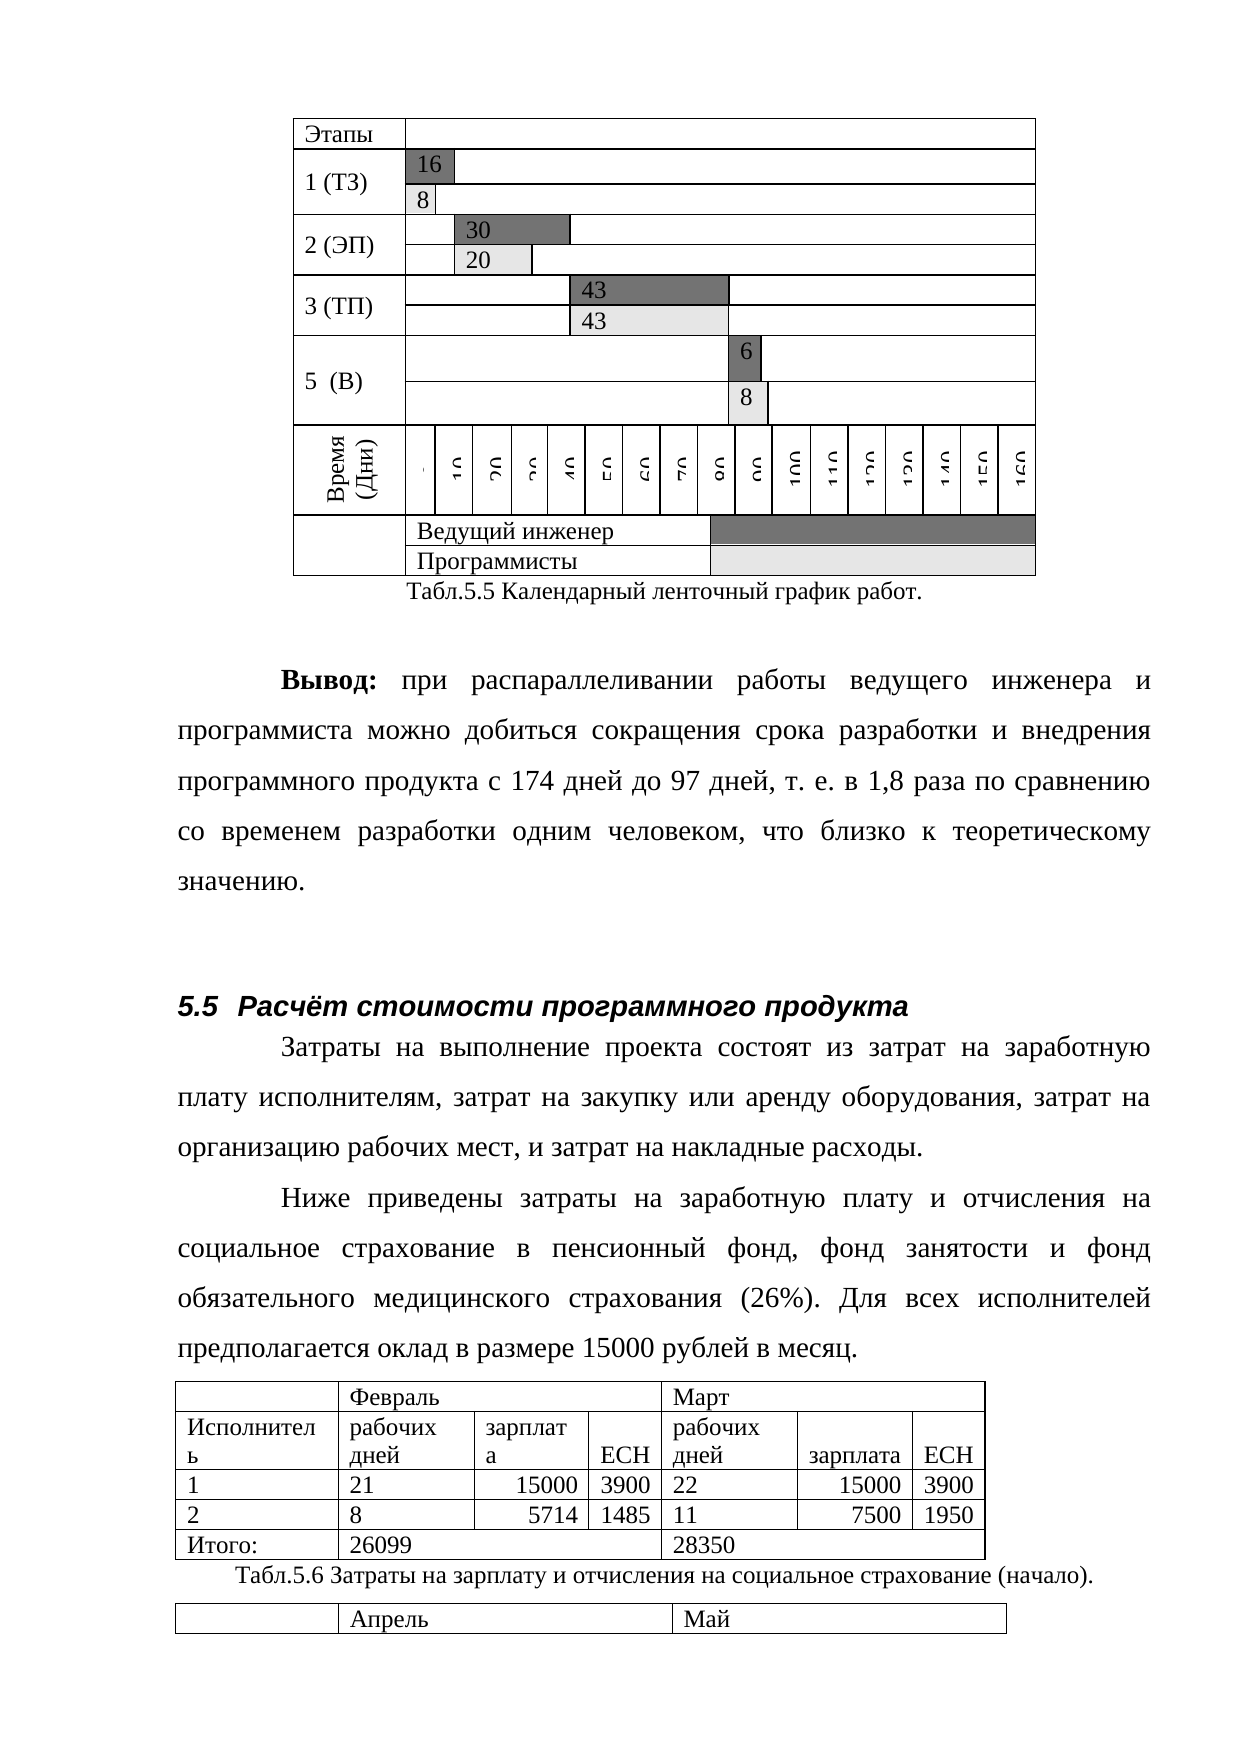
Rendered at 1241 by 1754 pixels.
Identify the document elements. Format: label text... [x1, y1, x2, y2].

table_cell 43 [571, 306, 728, 335]
table_cell 20 [455, 245, 531, 274]
table_cell 3900 [913, 1470, 984, 1499]
text Затраты на выполнение проекта состоят из затрат на заработную плату исполнителям, затрат на закупку или аренду оборудования, затрат на организацию рабочих мест, и затрат на накладные расходы. [177, 1029, 1152, 1163]
table_cell зарплата [798, 1412, 912, 1469]
table_cell 3 (ТП) [294, 276, 405, 335]
table_cell 40 [548, 426, 584, 514]
table_cell 90 [736, 426, 771, 514]
table_cell 50 [586, 426, 622, 514]
table_cell ЕСН [913, 1412, 984, 1469]
table_cell 43 [571, 276, 728, 304]
table_cell [406, 276, 569, 304]
table_cell [294, 516, 405, 575]
table_cell 26099 [339, 1530, 661, 1559]
table_cell Ведущий инженер [406, 516, 710, 544]
table_cell [406, 215, 454, 244]
table_cell ЕСН [589, 1412, 661, 1469]
table_cell 1 (ТЗ) [294, 150, 405, 213]
table_header Апрель [339, 1604, 672, 1633]
table_cell [571, 215, 1035, 244]
table_cell Исполнитель [176, 1412, 338, 1469]
table_cell 22 [662, 1470, 797, 1499]
table_header Февраль [339, 1382, 661, 1411]
table_cell [406, 336, 728, 381]
table_cell 7500 [798, 1500, 912, 1529]
table_cell 11 [662, 1500, 797, 1529]
table_cell 130 [886, 426, 922, 514]
table_cell 8 [729, 382, 767, 424]
table_cell 5714 [475, 1500, 588, 1529]
table_cell 80 [698, 426, 734, 514]
table_cell [711, 516, 1035, 544]
table_header [176, 1382, 338, 1411]
table_cell 1 [176, 1470, 338, 1499]
table_cell [711, 546, 1035, 575]
table_cell 15000 [475, 1470, 588, 1499]
table_cell 120 [849, 426, 885, 514]
table_cell [455, 150, 1035, 183]
table_cell [769, 382, 1035, 424]
table_cell 10 [436, 426, 472, 514]
table_cell [533, 245, 1035, 274]
table_cell 1485 [589, 1500, 661, 1529]
table_cell 16 [406, 150, 454, 183]
table_cell 70 [661, 426, 697, 514]
table_cell 160 [999, 426, 1035, 514]
table_cell Время (Дни) [294, 426, 405, 514]
table_cell Программисты [406, 546, 710, 575]
table_cell 30 [455, 215, 569, 244]
table_cell 8 [406, 185, 435, 213]
table_cell [729, 306, 1035, 335]
table_cell рабочих дней [662, 1412, 797, 1469]
table_cell 100 [773, 426, 810, 514]
table_cell [406, 382, 728, 424]
table_cell 60 [623, 426, 659, 514]
table_cell 150 [961, 426, 997, 514]
table_header [176, 1604, 338, 1633]
table_cell [730, 276, 1035, 304]
table_cell [436, 185, 1035, 213]
table_cell 30 [512, 426, 547, 514]
table_cell Итого: [176, 1530, 338, 1559]
table_cell 1950 [913, 1500, 984, 1529]
text Табл.5.5 Календарный ленточный график работ. [177, 576, 1152, 604]
table_cell 2 [176, 1500, 338, 1529]
table_cell 3900 [589, 1470, 661, 1499]
table_header Этапы [294, 119, 405, 148]
table_cell 0 [406, 426, 434, 514]
table_cell зарплата [475, 1412, 588, 1469]
table_cell 8 [339, 1500, 474, 1529]
subtitle Расчёт стоимости программного продукта [177, 989, 1152, 1022]
table_cell 110 [811, 426, 847, 514]
table_cell 2 (ЭП) [294, 215, 405, 274]
table_cell 21 [339, 1470, 474, 1499]
table_cell рабочих дней [339, 1412, 474, 1469]
table_cell [406, 306, 569, 335]
table_cell 5 (В) [294, 336, 405, 424]
table_cell 20 [473, 426, 511, 514]
text Ниже приведены затраты на заработную плату и отчисления на социальное страхование в пенсионный фонд, фонд занятости и фонд обязательного медицинского страхования (26%). Для всех исполнителей предполагается оклад в размере 15000 рублей в месяц. [177, 1180, 1152, 1364]
text Табл.5.6 Затраты на зарплату и отчисления на социальное страхование (начало). [177, 1560, 1152, 1588]
table_cell [762, 336, 1035, 381]
text Вывод: при распараллеливании работы ведущего инженера и программиста можно добиться сокращения срока разработки и внедрения программного продукта с 174 дней до 97 дней, т. е. в 1,8 раза по сравнению со временем разработки одним человеком, что близко к теоретическому значению. [177, 662, 1152, 897]
table_cell 28350 [662, 1530, 984, 1559]
table_cell 6 [729, 336, 760, 381]
table_header Май [673, 1604, 1006, 1633]
table_cell 15000 [798, 1470, 912, 1499]
table_header [406, 119, 1035, 148]
table_cell [406, 245, 454, 274]
table_cell 140 [924, 426, 960, 514]
table_header Март [662, 1382, 984, 1411]
